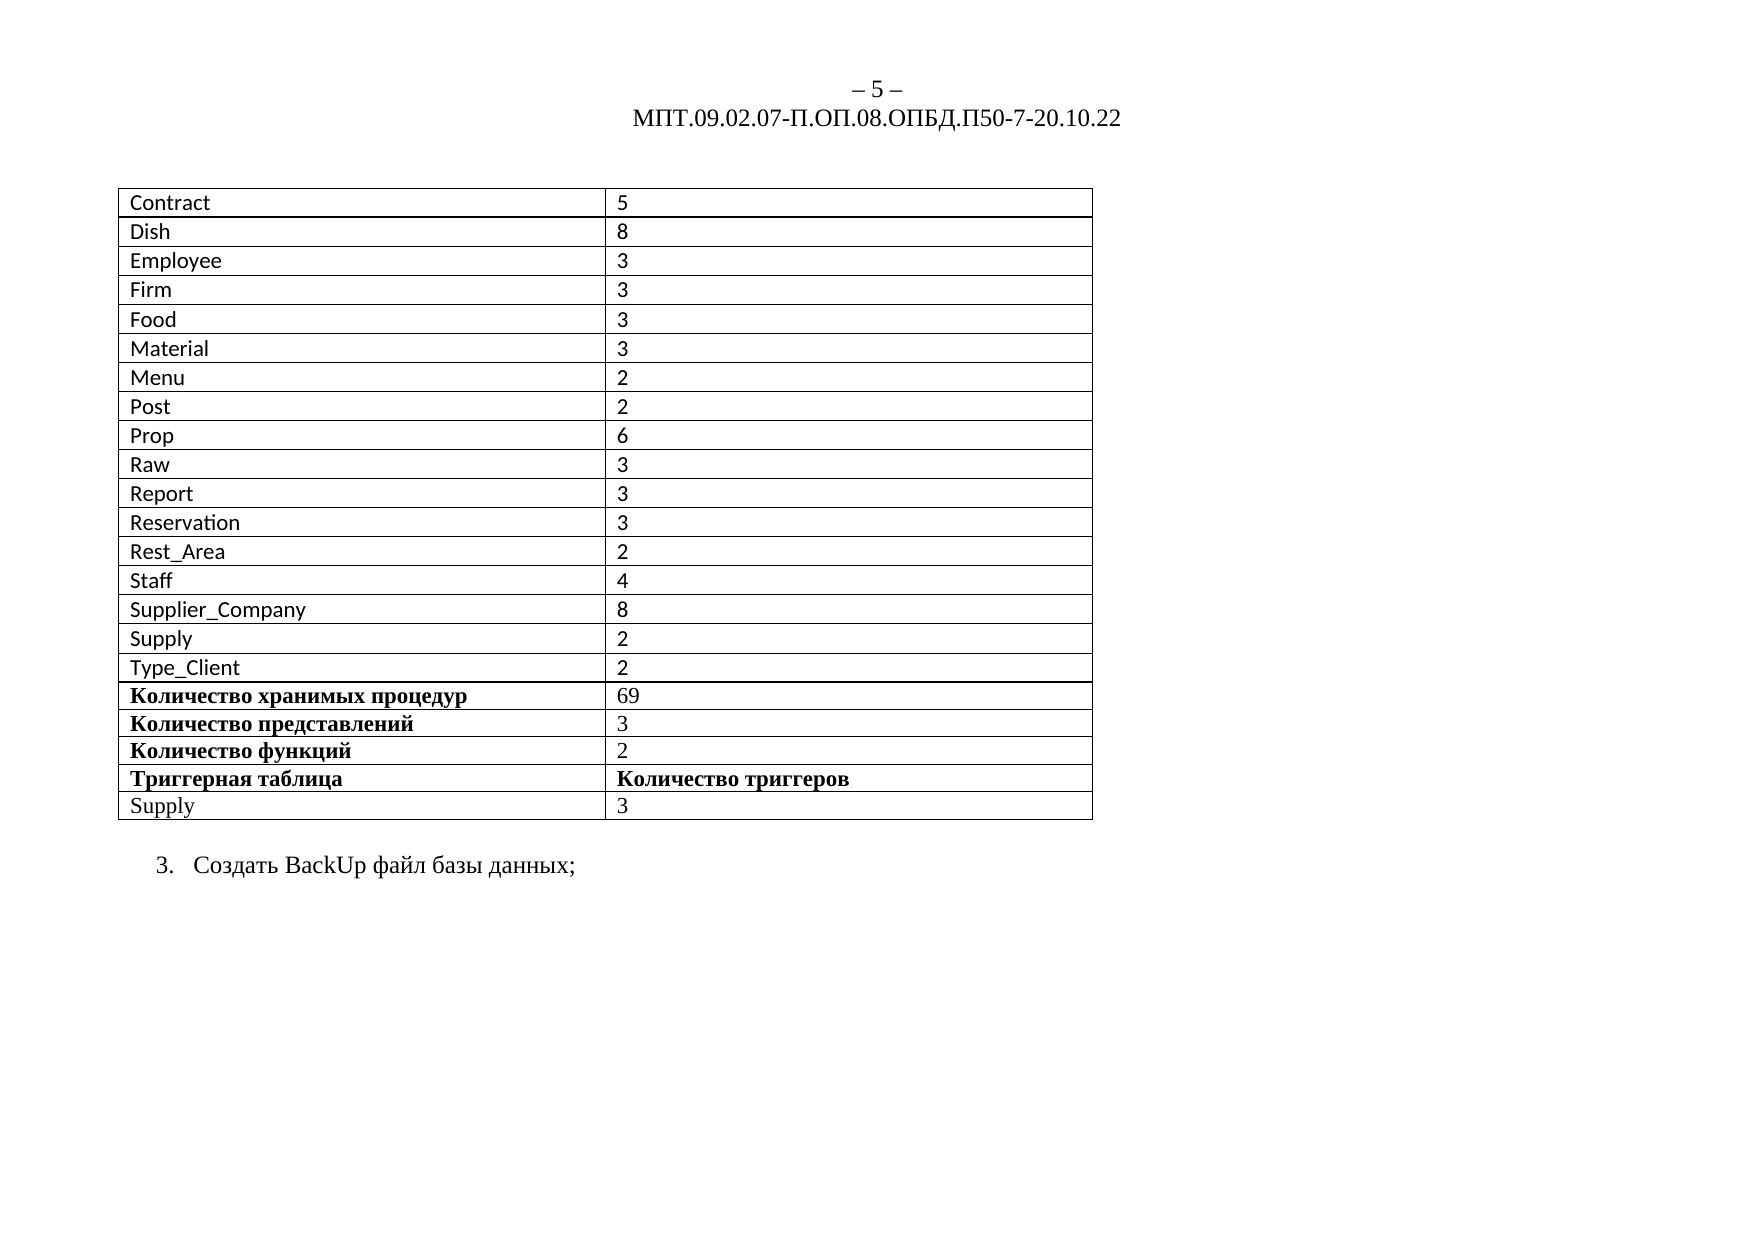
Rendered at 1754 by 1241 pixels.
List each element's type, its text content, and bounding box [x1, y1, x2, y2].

table_cell 3 [606, 276, 1092, 304]
table_cell 3 [606, 479, 1092, 507]
table_cell Contract [119, 189, 605, 216]
table_cell Food [119, 305, 605, 333]
table_cell 69 [606, 683, 1092, 709]
table_cell Staff [119, 566, 605, 594]
table_cell Type_Client [119, 654, 605, 681]
table_cell 3 [606, 508, 1092, 536]
table_cell Количество представлений [119, 710, 605, 736]
table_cell Rest_Area [119, 537, 605, 565]
table_cell 2 [606, 363, 1092, 391]
table_cell Post [119, 392, 605, 420]
table_cell 2 [606, 654, 1092, 681]
table_cell Prop [119, 421, 605, 449]
table_cell 2 [606, 624, 1092, 652]
table_cell 3 [606, 792, 1092, 818]
table_cell Reservation [119, 508, 605, 536]
table_cell 3 [606, 450, 1092, 478]
table_cell Material [119, 334, 605, 362]
table_cell Supplier_Company [119, 595, 605, 623]
table_cell Report [119, 479, 605, 507]
table_cell Количество триггеров [606, 765, 1092, 791]
table_cell 5 [606, 189, 1092, 216]
table_cell Количество функций [119, 737, 605, 764]
table_cell 8 [606, 595, 1092, 623]
table_cell 8 [606, 218, 1092, 246]
table_cell 3 [606, 710, 1092, 736]
table_cell 3 [606, 247, 1092, 274]
table_cell Employee [119, 247, 605, 274]
table_cell 3 [606, 334, 1092, 362]
table_cell 4 [606, 566, 1092, 594]
table_cell Supply [119, 792, 605, 818]
table_cell 2 [606, 737, 1092, 764]
table_cell 2 [606, 392, 1092, 420]
table_cell Menu [119, 363, 605, 391]
table_cell 3 [606, 305, 1092, 333]
table_cell 2 [606, 537, 1092, 565]
table_cell Триггерная таблица [119, 765, 605, 791]
table_cell Raw [119, 450, 605, 478]
table_cell Firm [119, 276, 605, 304]
table_cell Supply [119, 624, 605, 652]
list Создать BackUp файл базы данных; [156, 851, 1636, 879]
table_cell 6 [606, 421, 1092, 449]
table_cell Количество хранимых процедур [119, 683, 605, 709]
table_cell Dish [119, 218, 605, 246]
